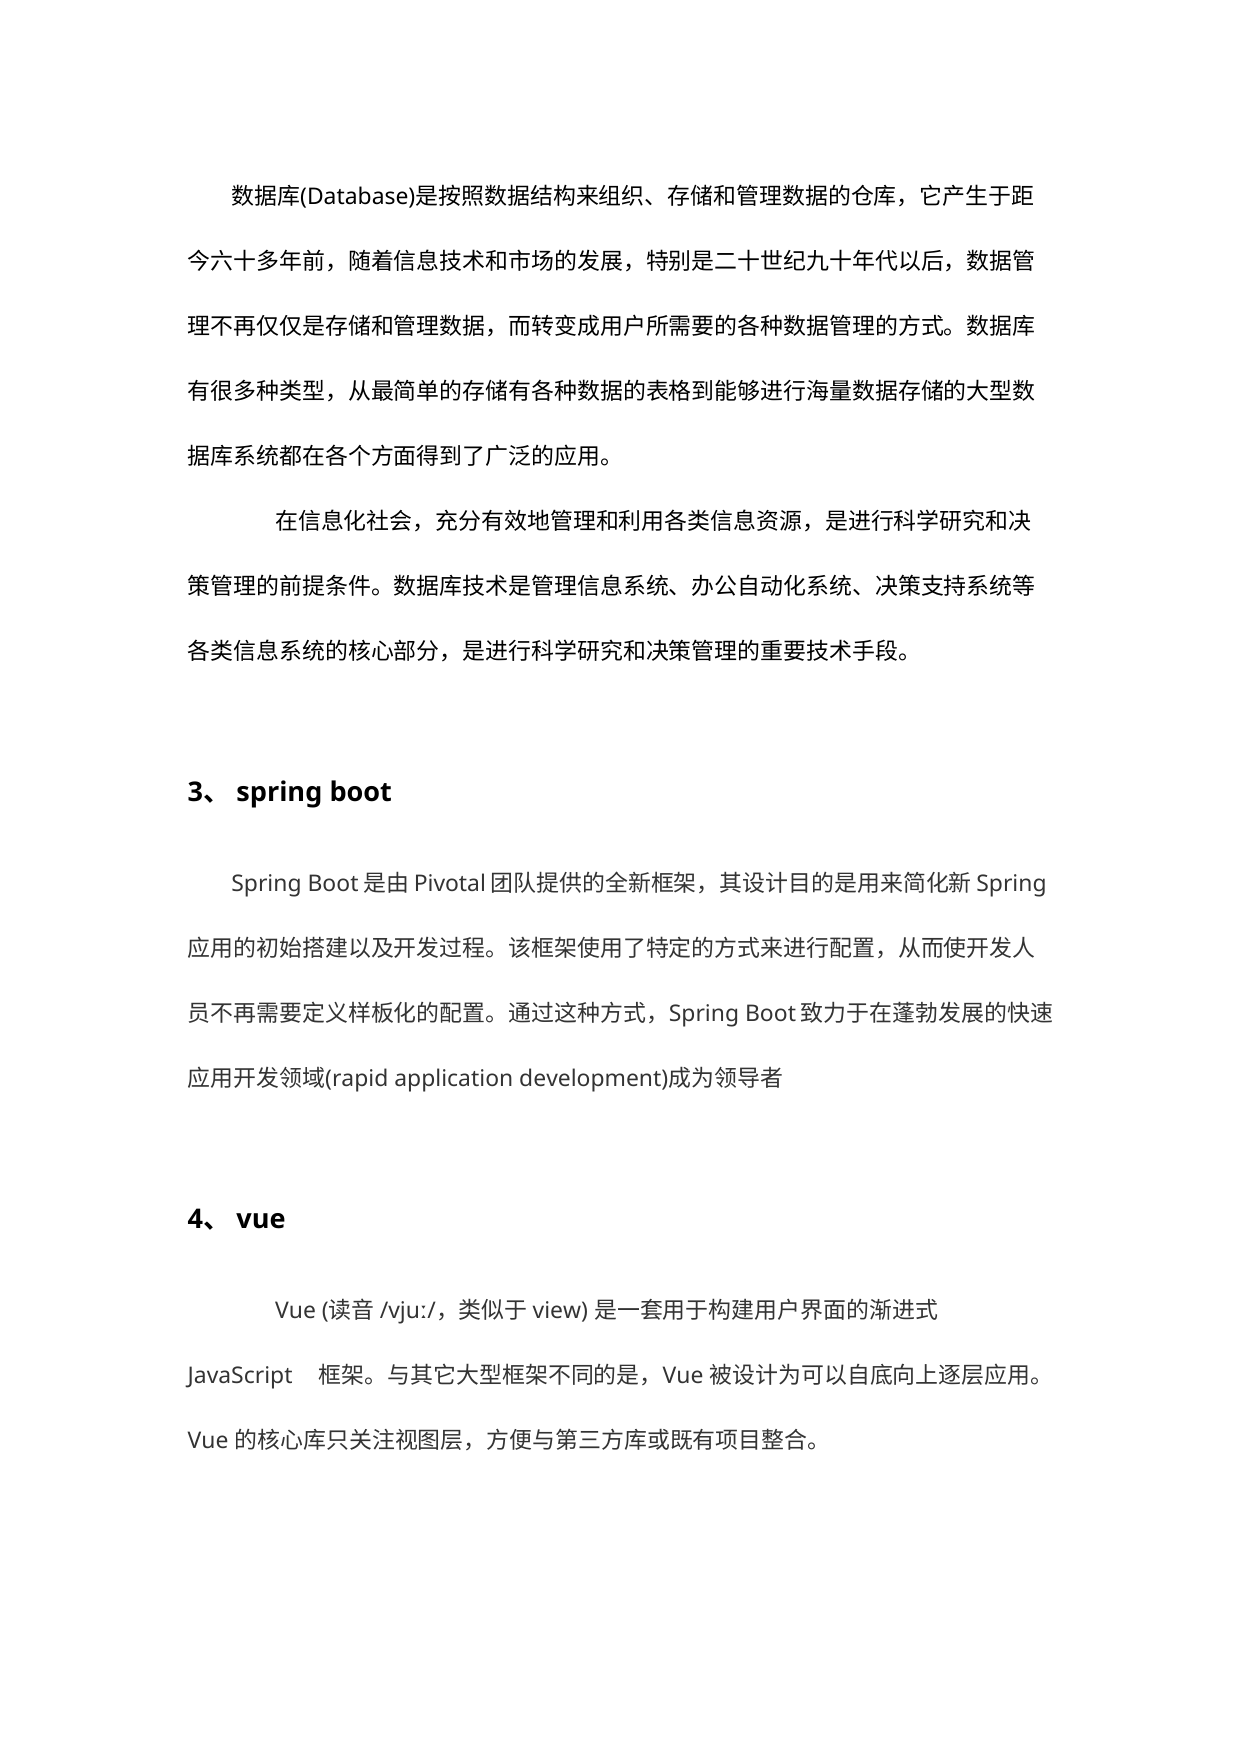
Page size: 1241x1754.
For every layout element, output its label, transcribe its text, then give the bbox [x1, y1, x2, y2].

text 在信息化社会，充分有效地管理和利用各类信息资源，是进行科学研究和决策管理的前提条件。数据库技术是管理信息系统、办公自动化系统、决策支持系统等各类信息系统的核心部分，是进行科学研究和决策管理的重要技术手段。 [187, 487, 1053, 682]
text 数据库(Database)是按照数据结构来组织、存储和管理数据的仓库，它产生于距今六十多年前，随着信息技术和市场的发展，特别是二十世纪九十年代以后，数据管理不再仅仅是存储和管理数据，而转变成用户所需要的各种数据管理的方式。数据库有很多种类型，从最简单的存储有各种数据的表格到能够进行海量数据存储的大型数据库系统都在各个方面得到了广泛的应用。 [187, 162, 1053, 487]
text Vue (读音 /vjuː/，类似于 view) 是一套用于构建用户界面的渐进式 JavaScript 框架。与其它大型框架不同的是，Vue 被设计为可以自底向上逐层应用。Vue 的核心库只关注视图层，方便与第三方库或既有项目整合。 [187, 1276, 1053, 1471]
text Spring Boot是由Pivotal团队提供的全新框架，其设计目的是用来简化新Spring应用的初始搭建以及开发过程。该框架使用了特定的方式来进行配置，从而使开发人员不再需要定义样板化的配置。通过这种方式，Spring Boot致力于在蓬勃发展的快速应用开发领域(rapid application development)成为领导者 [187, 849, 1053, 1109]
text 3、 spring boot [187, 757, 1053, 822]
text 4、 vue [187, 1184, 1053, 1249]
